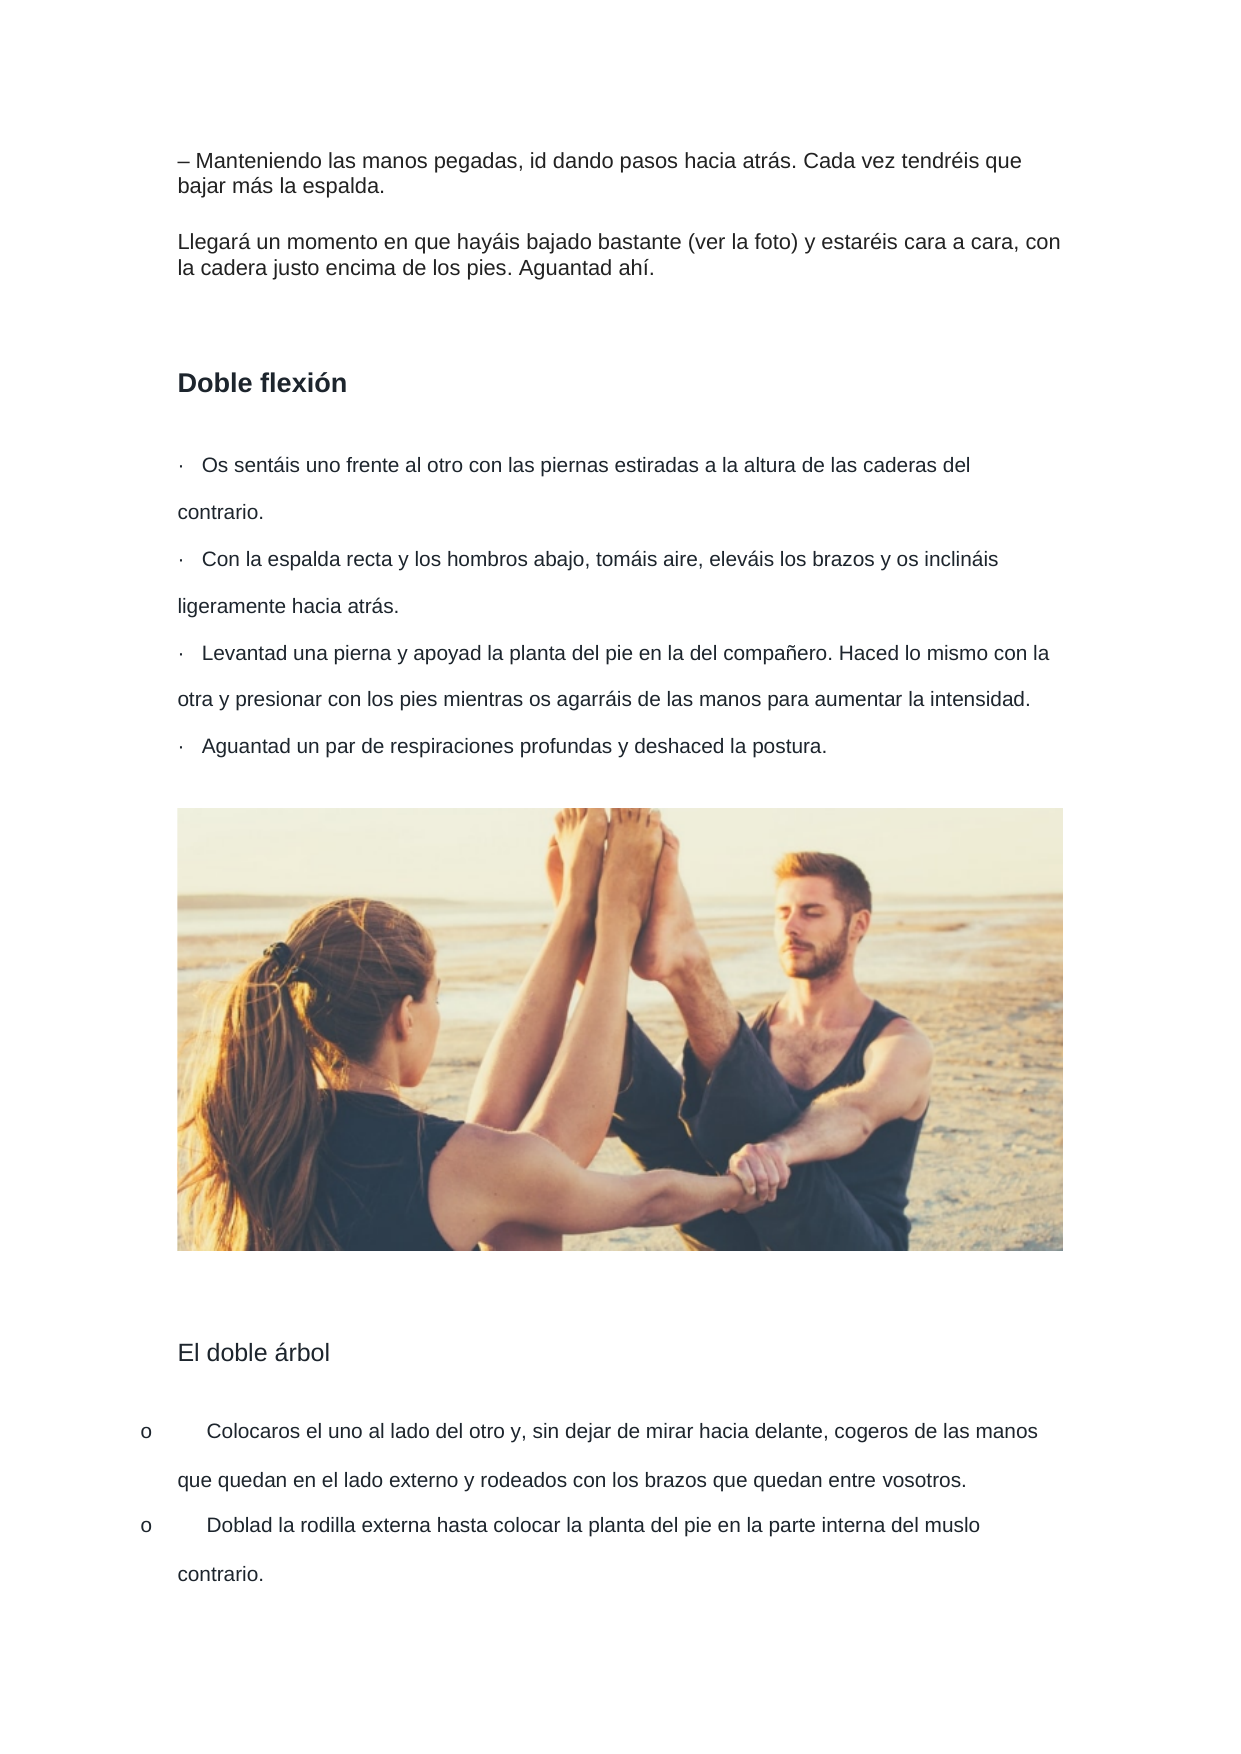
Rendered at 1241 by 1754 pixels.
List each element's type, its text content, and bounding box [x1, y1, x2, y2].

picture [177, 808, 1063, 1251]
text · Aguantad un par de respiraciones profundas y deshaced la postura. [177, 711, 1063, 758]
list Colocaros el uno al lado del otro y, sin dejar de mirar hacia delante, cogeros de las manos que quedan en el lado externo y rodeados con los brazos que quedan entre vosotros. [140, 1398, 1063, 1492]
text – Manteniendo las manos pegadas, id dando pasos hacia atrás. Cada vez tendréis que bajar más la espalda. [177, 148, 1063, 198]
text · Levantad una pierna y apoyad la planta del pie en la del compañero. Haced lo mismo con la otra y presionar con los pies mientras os agarráis de las manos para aumentar la intensidad. [177, 617, 1063, 711]
text · Os sentáis uno frente al otro con las piernas estiradas a la altura de las caderas del contrario. [177, 430, 1063, 524]
subtitle El doble árbol [177, 1338, 1063, 1367]
list Doblad la rodilla externa hasta colocar la planta del pie en la parte interna del muslo contrario. [140, 1492, 1063, 1586]
text Llegará un momento en que hayáis bajado bastante (ver la foto) y estaréis cara a cara, con la cadera justo encima de los pies. Aguantad ahí. [177, 229, 1063, 280]
subtitle Doble flexión [177, 367, 1063, 399]
text · Con la espalda recta y los hombros abajo, tomáis aire, eleváis los brazos y os inclináis ligeramente hacia atrás. [177, 524, 1063, 617]
